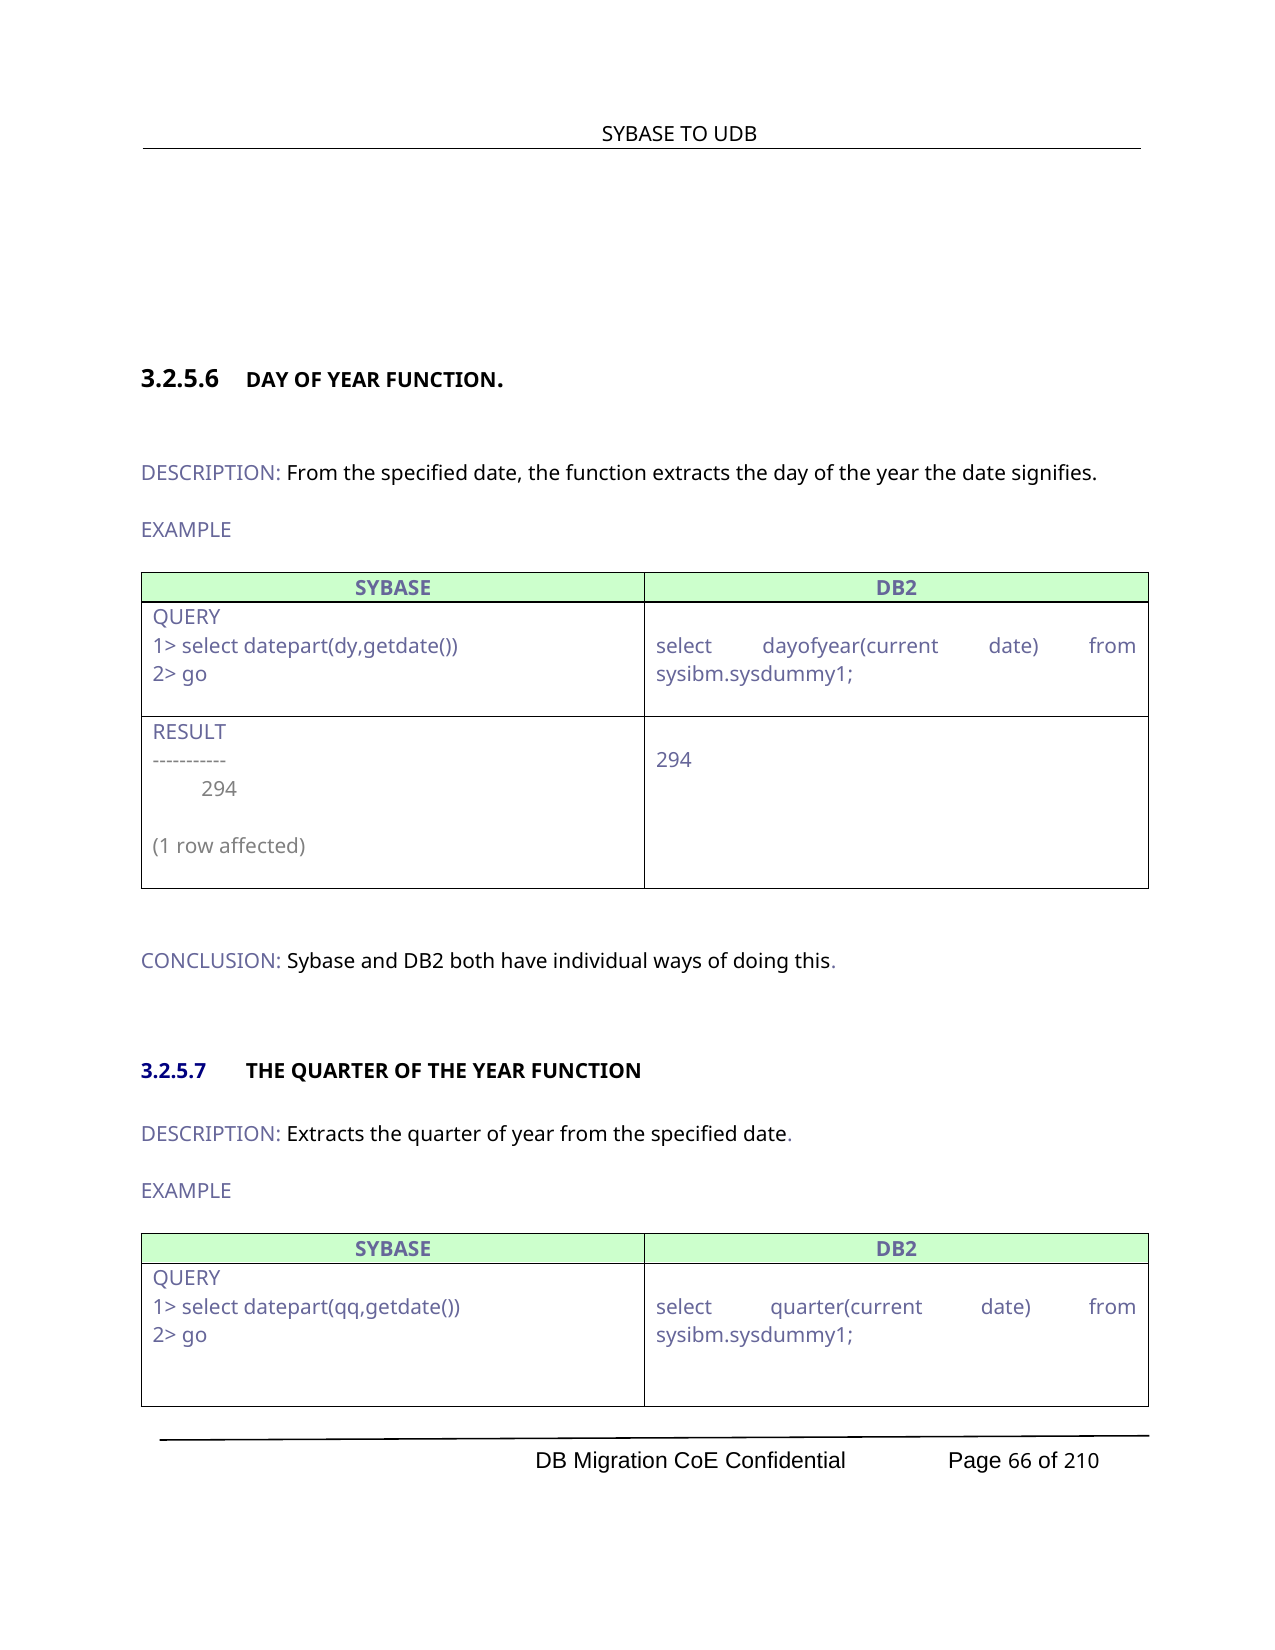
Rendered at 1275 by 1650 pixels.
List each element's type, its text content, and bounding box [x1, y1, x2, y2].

table_header DB2 [645, 573, 1148, 601]
table_cell QUERY 1> select datepart(dy,getdate()) 2> go [142, 603, 644, 716]
table_cell select quarter(current date) from sysibm.sysdummy1; [645, 1264, 1148, 1406]
table_header DB2 [645, 1234, 1148, 1262]
text EXAMPLE [141, 515, 1181, 543]
table_header SYBASE [142, 1234, 644, 1262]
text EXAMPLE [141, 1176, 1181, 1204]
table_cell 294 [645, 717, 1148, 888]
subtitle DAY OF YEAR FUNCTION. [141, 361, 1106, 395]
table_header SYBASE [142, 573, 644, 601]
table_cell QUERY 1> select datepart(qq,getdate()) 2> go [142, 1264, 644, 1406]
text DESCRIPTION: From the specified date, the function extracts the day of the year the date signifies. [141, 458, 1181, 487]
text CONCLUSION: Sybase and DB2 both have individual ways of doing this. [141, 946, 1181, 974]
subtitle THE QUARTER OF THE YEAR FUNCTION [141, 1056, 1106, 1084]
table_cell RESULT ----------- 294 (1 row affected) [142, 717, 644, 888]
text DESCRIPTION: Extracts the quarter of year from the specified date. [141, 1119, 1181, 1148]
table_cell select dayofyear(current date) from sysibm.sysdummy1; [645, 603, 1148, 716]
